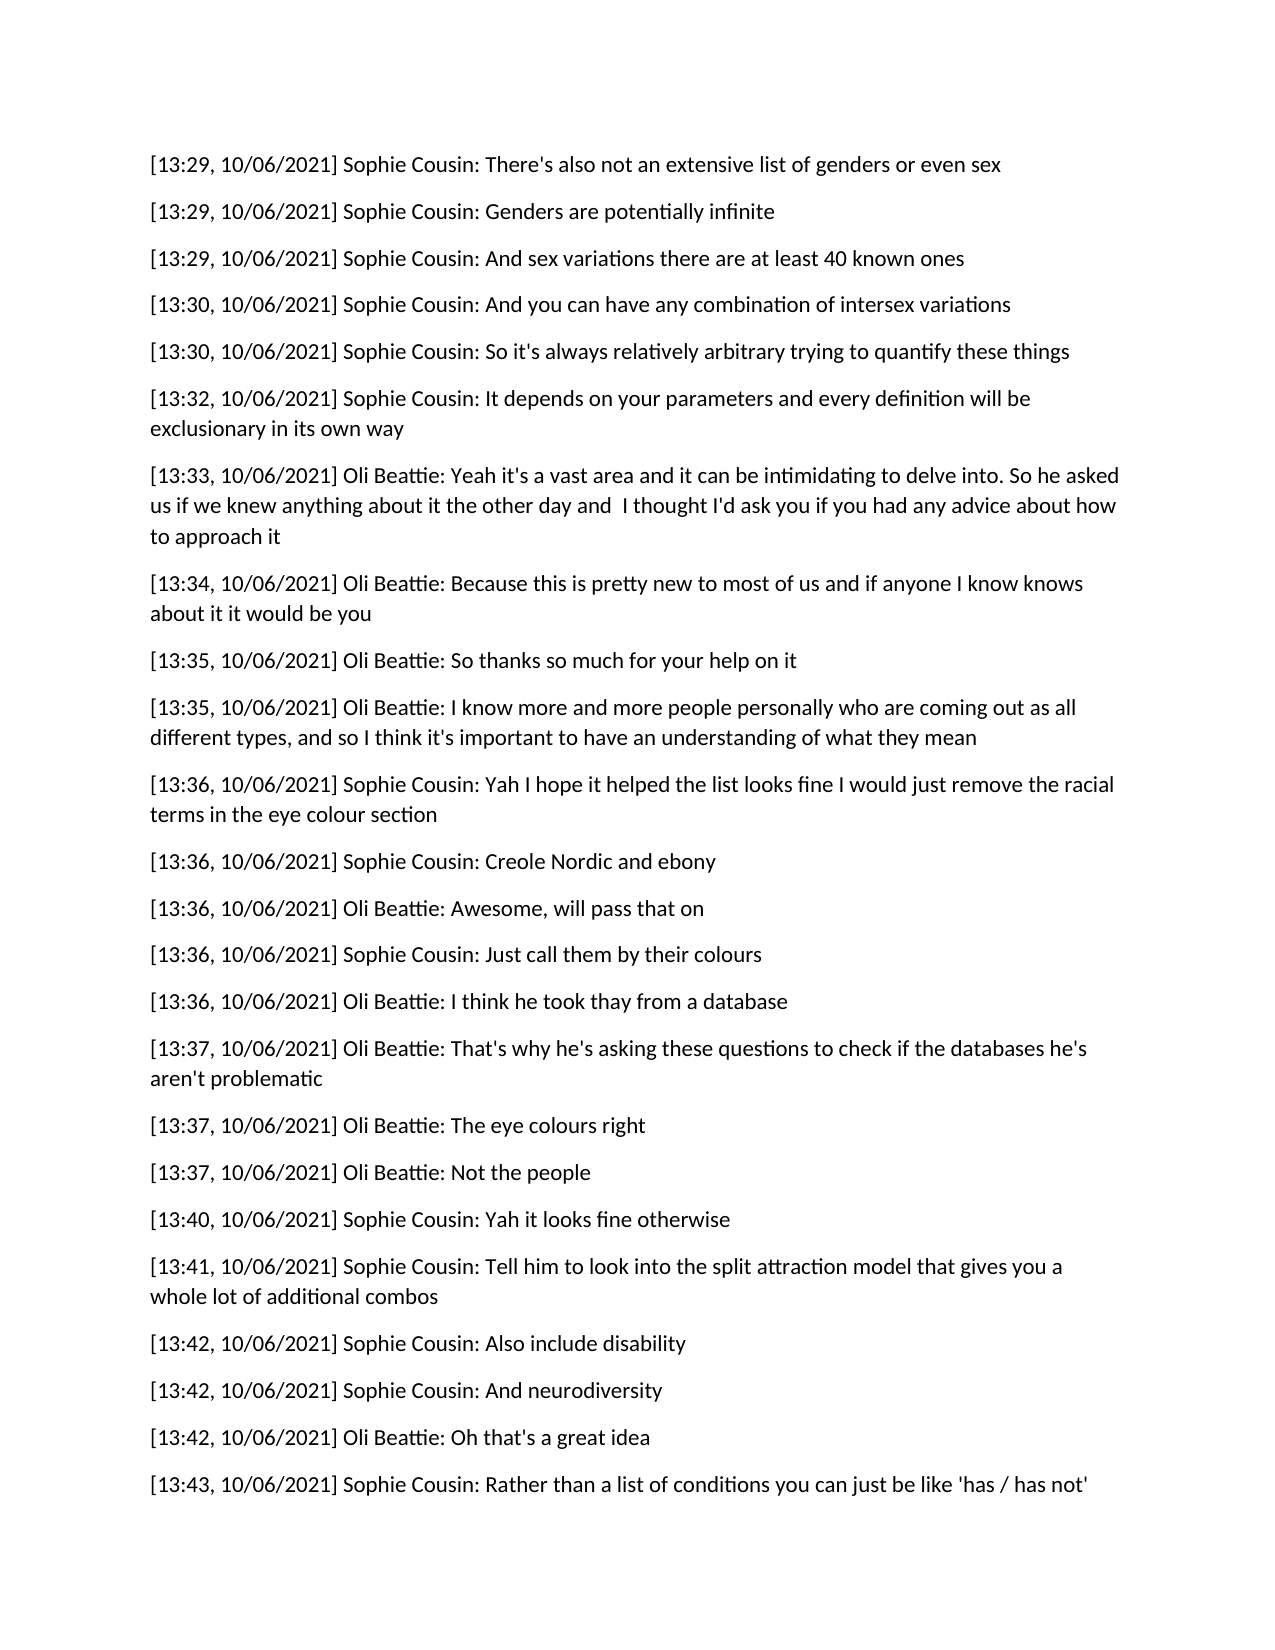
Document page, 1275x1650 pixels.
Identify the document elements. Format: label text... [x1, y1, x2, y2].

text [13:35, 10/06/2021] Oli Beattie: I know more and more people personally who are coming out as all different types, and so I think it's important to have an understanding of what they mean [150, 693, 1125, 751]
text [13:29, 10/06/2021] Sophie Cousin: And sex variations there are at least 40 known ones [150, 244, 1125, 272]
text [13:34, 10/06/2021] Oli Beattie: Because this is pretty new to most of us and if anyone I know knows about it it would be you [150, 569, 1125, 627]
text [13:35, 10/06/2021] Oli Beattie: So thanks so much for your help on it [150, 646, 1125, 674]
text [13:36, 10/06/2021] Oli Beattie: Awesome, will pass that on [150, 894, 1125, 922]
text [13:42, 10/06/2021] Sophie Cousin: And neurodiversity [150, 1376, 1125, 1404]
text [13:42, 10/06/2021] Sophie Cousin: Also include disability [150, 1329, 1125, 1357]
text [13:41, 10/06/2021] Sophie Cousin: Tell him to look into the split attraction model that gives you a whole lot of additional combos [150, 1252, 1125, 1310]
text [13:36, 10/06/2021] Sophie Cousin: Yah I hope it helped the list looks fine I would just remove the racial terms in the eye colour section [150, 770, 1125, 828]
text [13:40, 10/06/2021] Sophie Cousin: Yah it looks fine otherwise [150, 1205, 1125, 1233]
text [13:33, 10/06/2021] Oli Beattie: Yeah it's a vast area and it can be intimidating to delve into. So he asked us if we knew anything about it the other day and I thought I'd ask you if you had any advice about how to approach it [150, 461, 1125, 550]
text [13:30, 10/06/2021] Sophie Cousin: So it's always relatively arbitrary trying to quantify these things [150, 337, 1125, 366]
text [13:30, 10/06/2021] Sophie Cousin: And you can have any combination of intersex variations [150, 291, 1125, 319]
text [13:36, 10/06/2021] Oli Beattie: I think he took thay from a database [150, 987, 1125, 1016]
text [13:29, 10/06/2021] Sophie Cousin: There's also not an extensive list of genders or even sex [150, 150, 1125, 178]
text [13:29, 10/06/2021] Sophie Cousin: Genders are potentially infinite [150, 197, 1125, 225]
text [13:36, 10/06/2021] Sophie Cousin: Just call them by their colours [150, 941, 1125, 969]
text [13:32, 10/06/2021] Sophie Cousin: It depends on your parameters and every definition will be exclusionary in its own way [150, 384, 1125, 443]
text [13:43, 10/06/2021] Sophie Cousin: Rather than a list of conditions you can just be like 'has / has not' [150, 1470, 1125, 1498]
text [13:36, 10/06/2021] Sophie Cousin: Creole Nordic and ebony [150, 847, 1125, 875]
text [13:37, 10/06/2021] Oli Beattie: The eye colours right [150, 1111, 1125, 1139]
text [13:37, 10/06/2021] Oli Beattie: Not the people [150, 1158, 1125, 1186]
text [13:37, 10/06/2021] Oli Beattie: That's why he's asking these questions to check if the databases he's aren't problematic [150, 1034, 1125, 1093]
text [13:42, 10/06/2021] Oli Beattie: Oh that's a great idea [150, 1423, 1125, 1451]
